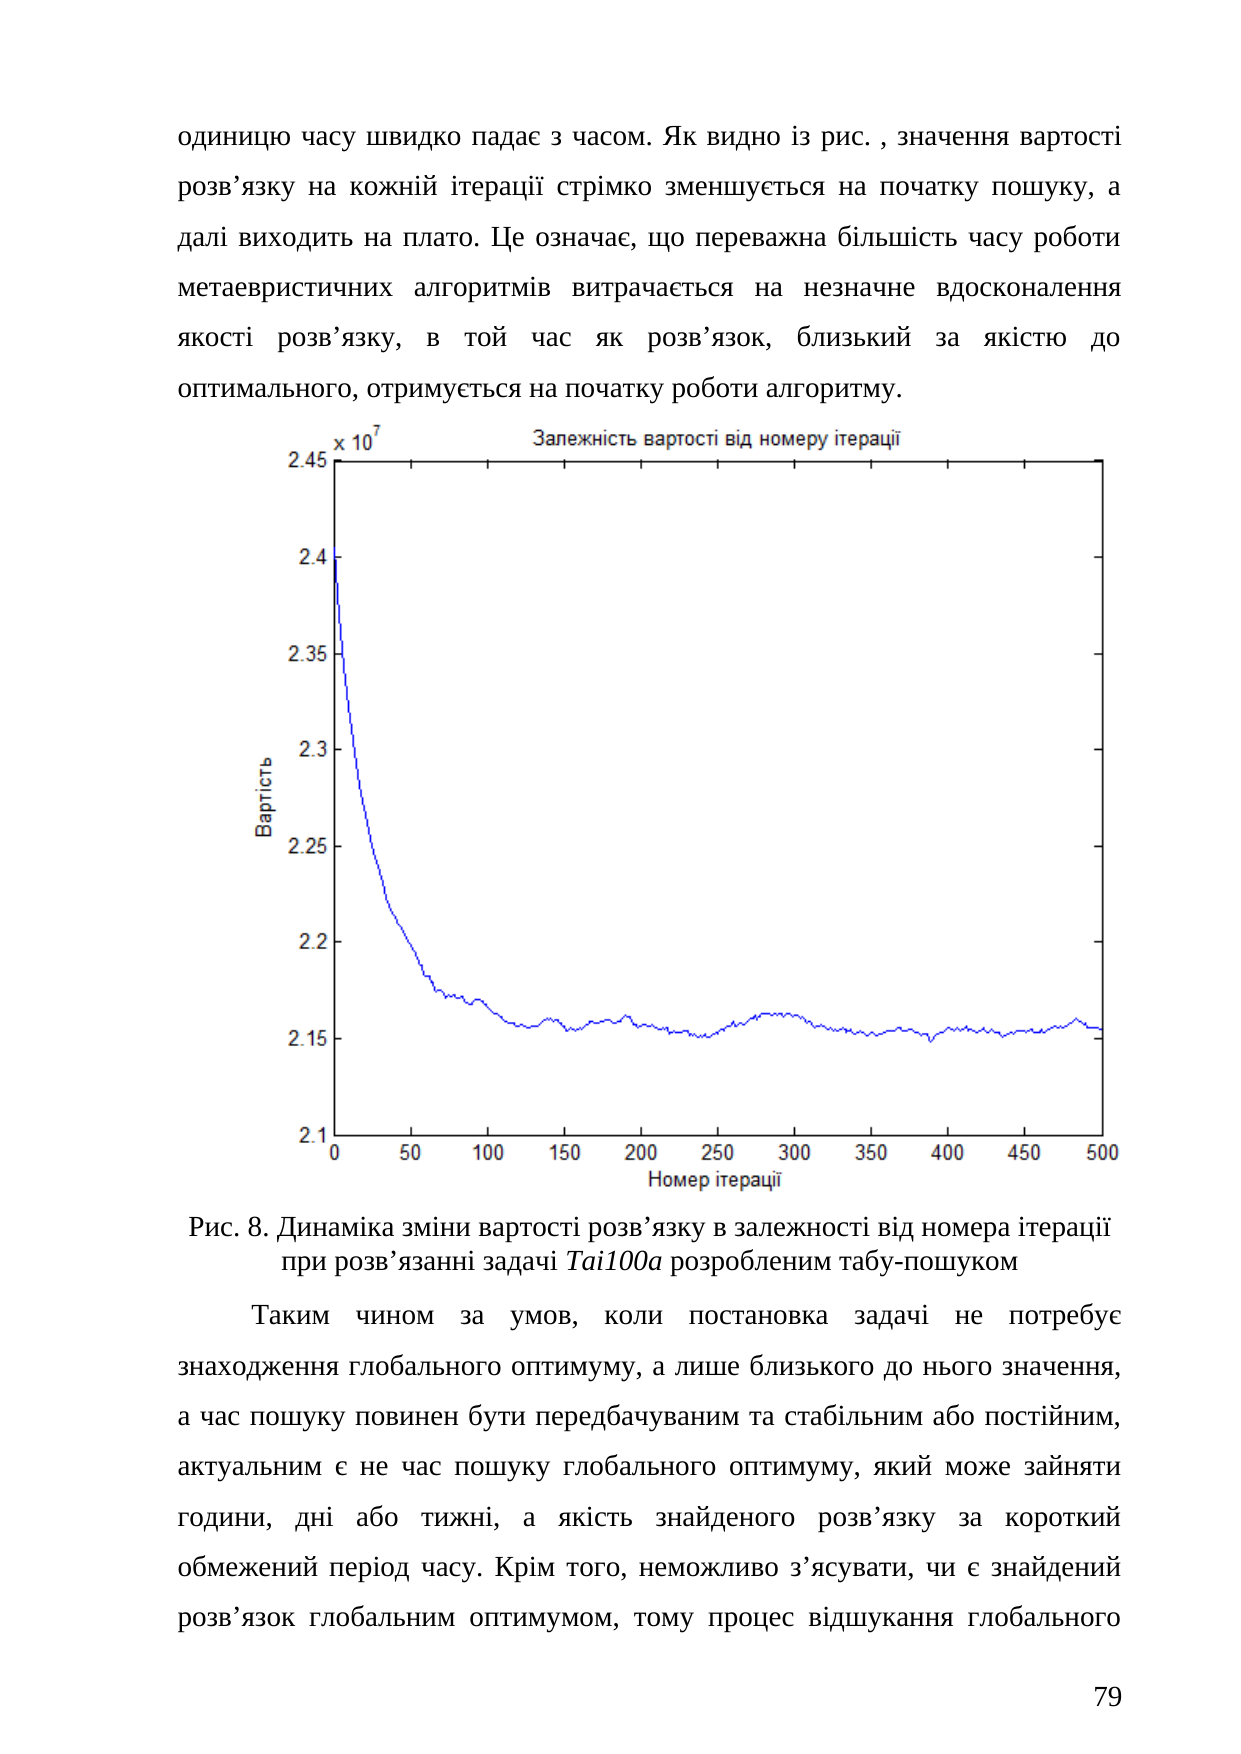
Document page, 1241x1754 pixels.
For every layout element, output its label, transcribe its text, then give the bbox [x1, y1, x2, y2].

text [177, 118, 1122, 403]
picture [251, 420, 1121, 1193]
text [177, 1297, 1122, 1633]
